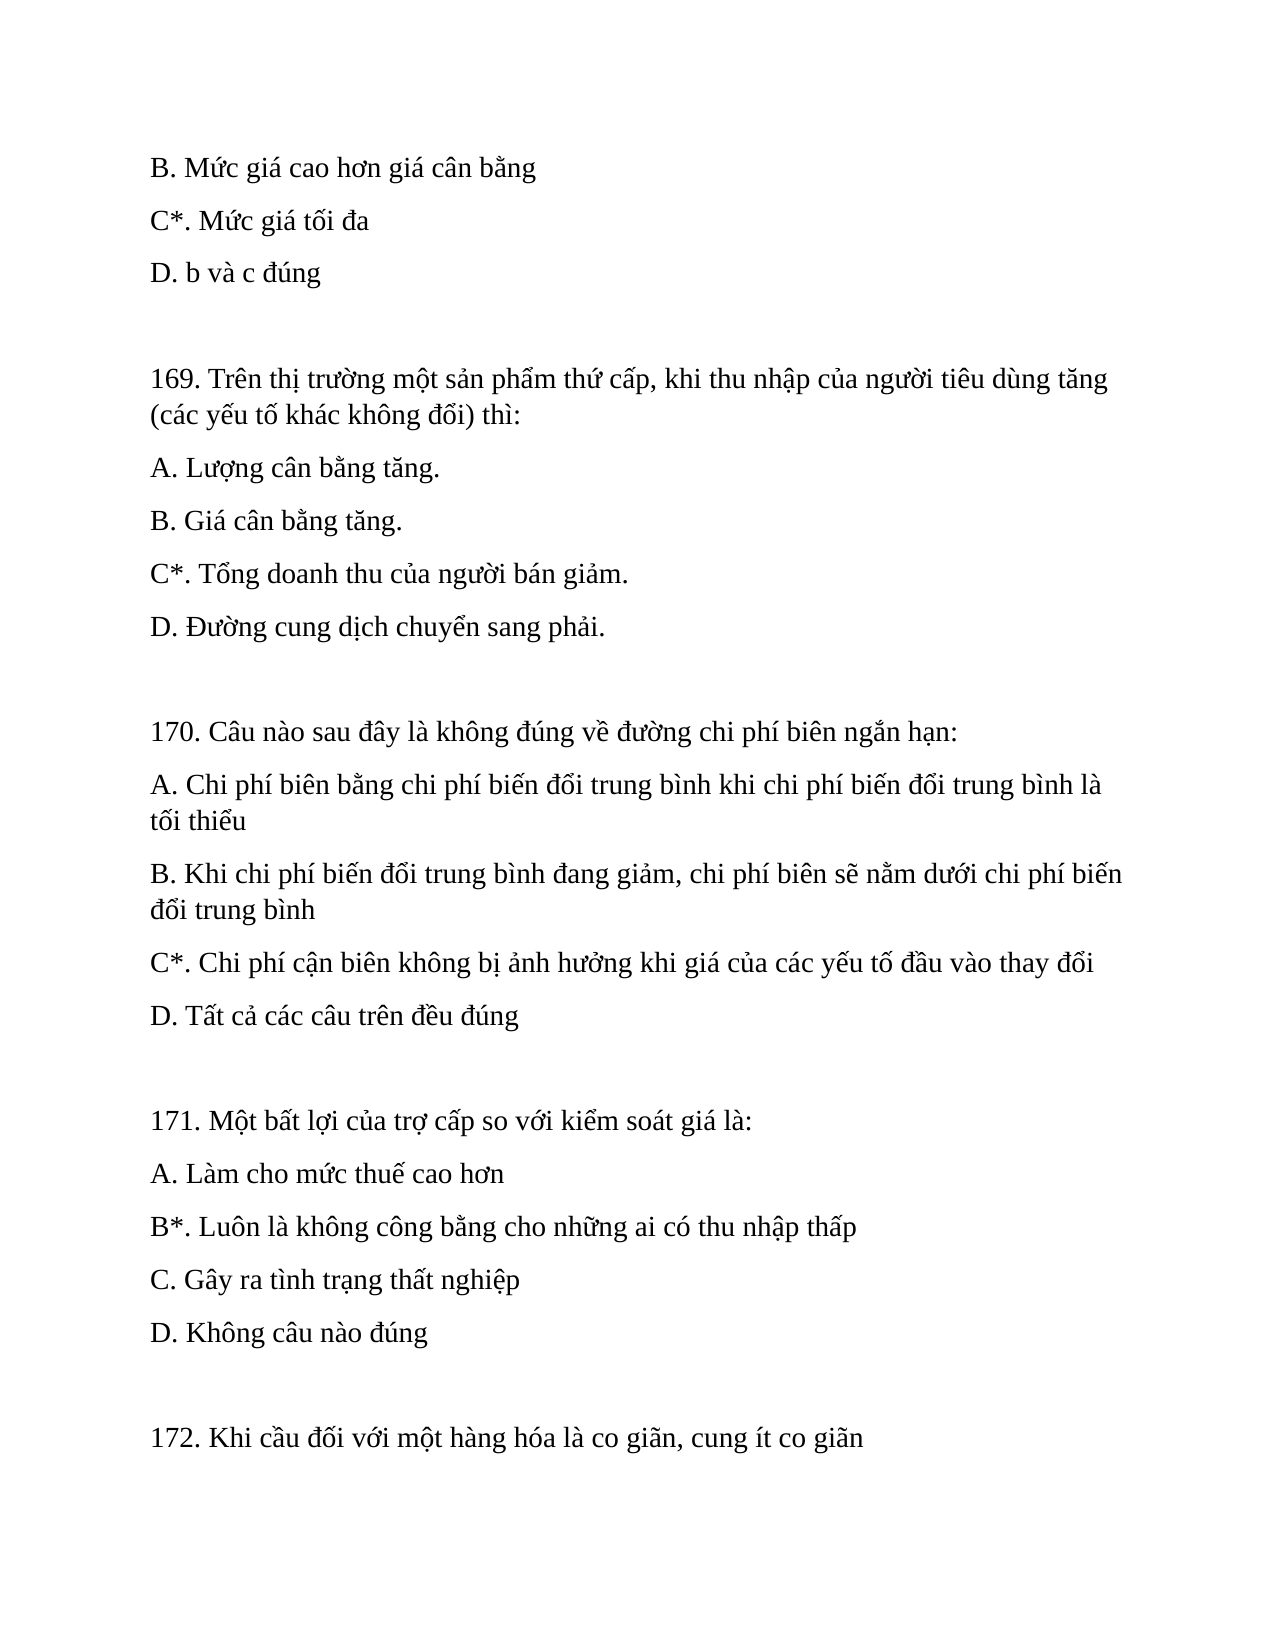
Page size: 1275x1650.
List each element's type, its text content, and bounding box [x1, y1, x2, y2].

text D. b và c đúng [150, 256, 1125, 289]
text C. Gây ra tình trạng thất nghiệp [150, 1262, 1125, 1295]
text B. Giá cân bằng tăng. [150, 503, 1125, 537]
text D. Tất cả các câu trên đều đúng [150, 998, 1125, 1031]
text 171. Một bất lợi của trợ cấp so với kiểm soát giá là: [150, 1103, 1125, 1137]
text B*. Luôn là không công bằng cho những ai có thu nhập thấp [150, 1209, 1125, 1243]
text B. Khi chi phí biến đổi trung bình đang giảm, chi phí biên sẽ nằm dưới chi phí biến đổi trung bình [150, 856, 1125, 926]
text C*. Chi phí cận biên không bị ảnh hưởng khi giá của các yếu tố đầu vào thay đổi [150, 945, 1125, 978]
text 170. Câu nào sau đây là không đúng về đường chi phí biên ngắn hạn: [150, 714, 1125, 748]
text 169. Trên thị trường một sản phẩm thứ cấp, khi thu nhập của người tiêu dùng tăng (các yếu tố khác không đổi) thì: [150, 361, 1125, 431]
text B. Mức giá cao hơn giá cân bằng [150, 150, 1125, 183]
text A. Chi phí biên bằng chi phí biến đổi trung bình khi chi phí biến đổi trung bình là tối thiểu [150, 767, 1125, 837]
text D. Không câu nào đúng [150, 1315, 1125, 1348]
text C*. Mức giá tối đa [150, 203, 1125, 236]
text A. Lượng cân bằng tăng. [150, 450, 1125, 484]
text 172. Khi cầu đối với một hàng hóa là co giãn, cung ít co giãn [150, 1420, 1125, 1454]
text D. Đường cung dịch chuyển sang phải. [150, 609, 1125, 642]
text C*. Tổng doanh thu của người bán giảm. [150, 556, 1125, 589]
text A. Làm cho mức thuế cao hơn [150, 1156, 1125, 1190]
